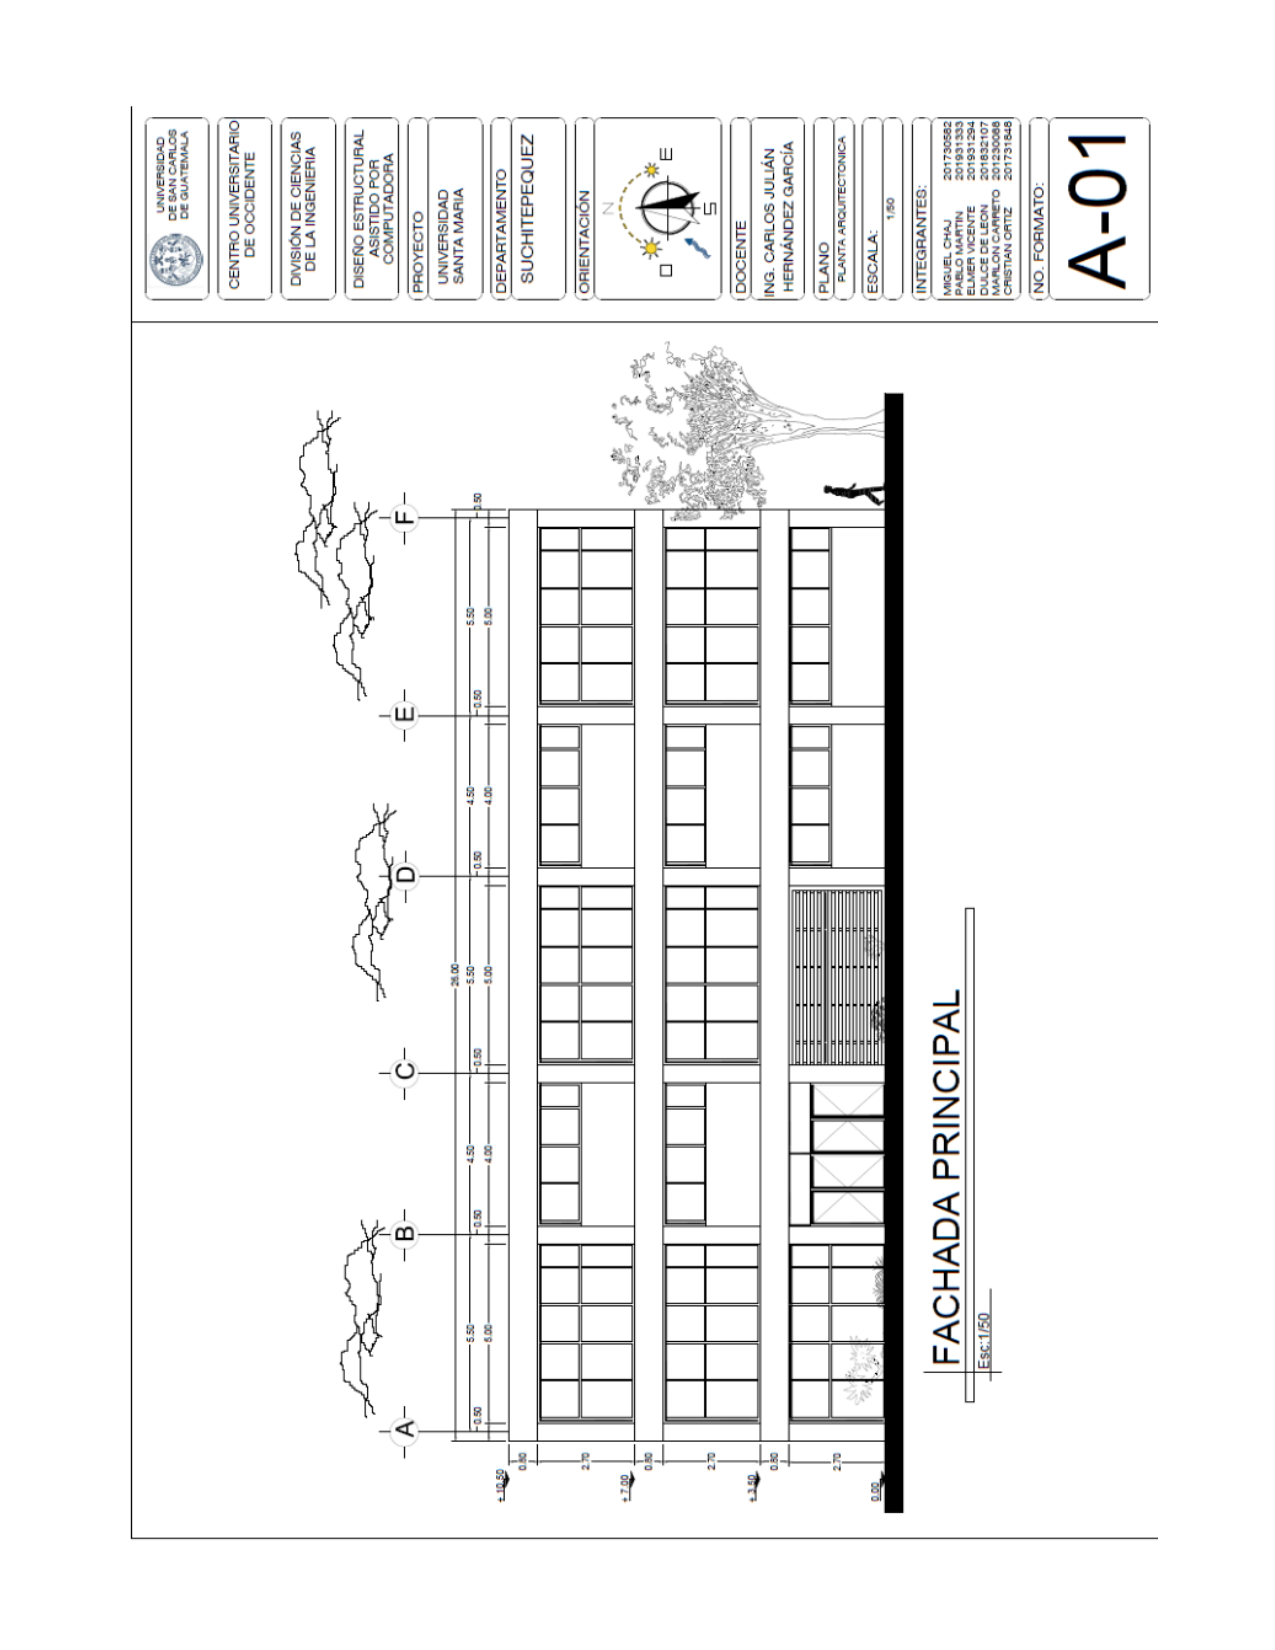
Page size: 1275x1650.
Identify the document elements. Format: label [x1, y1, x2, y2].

picture [117, 107, 1158, 1555]
